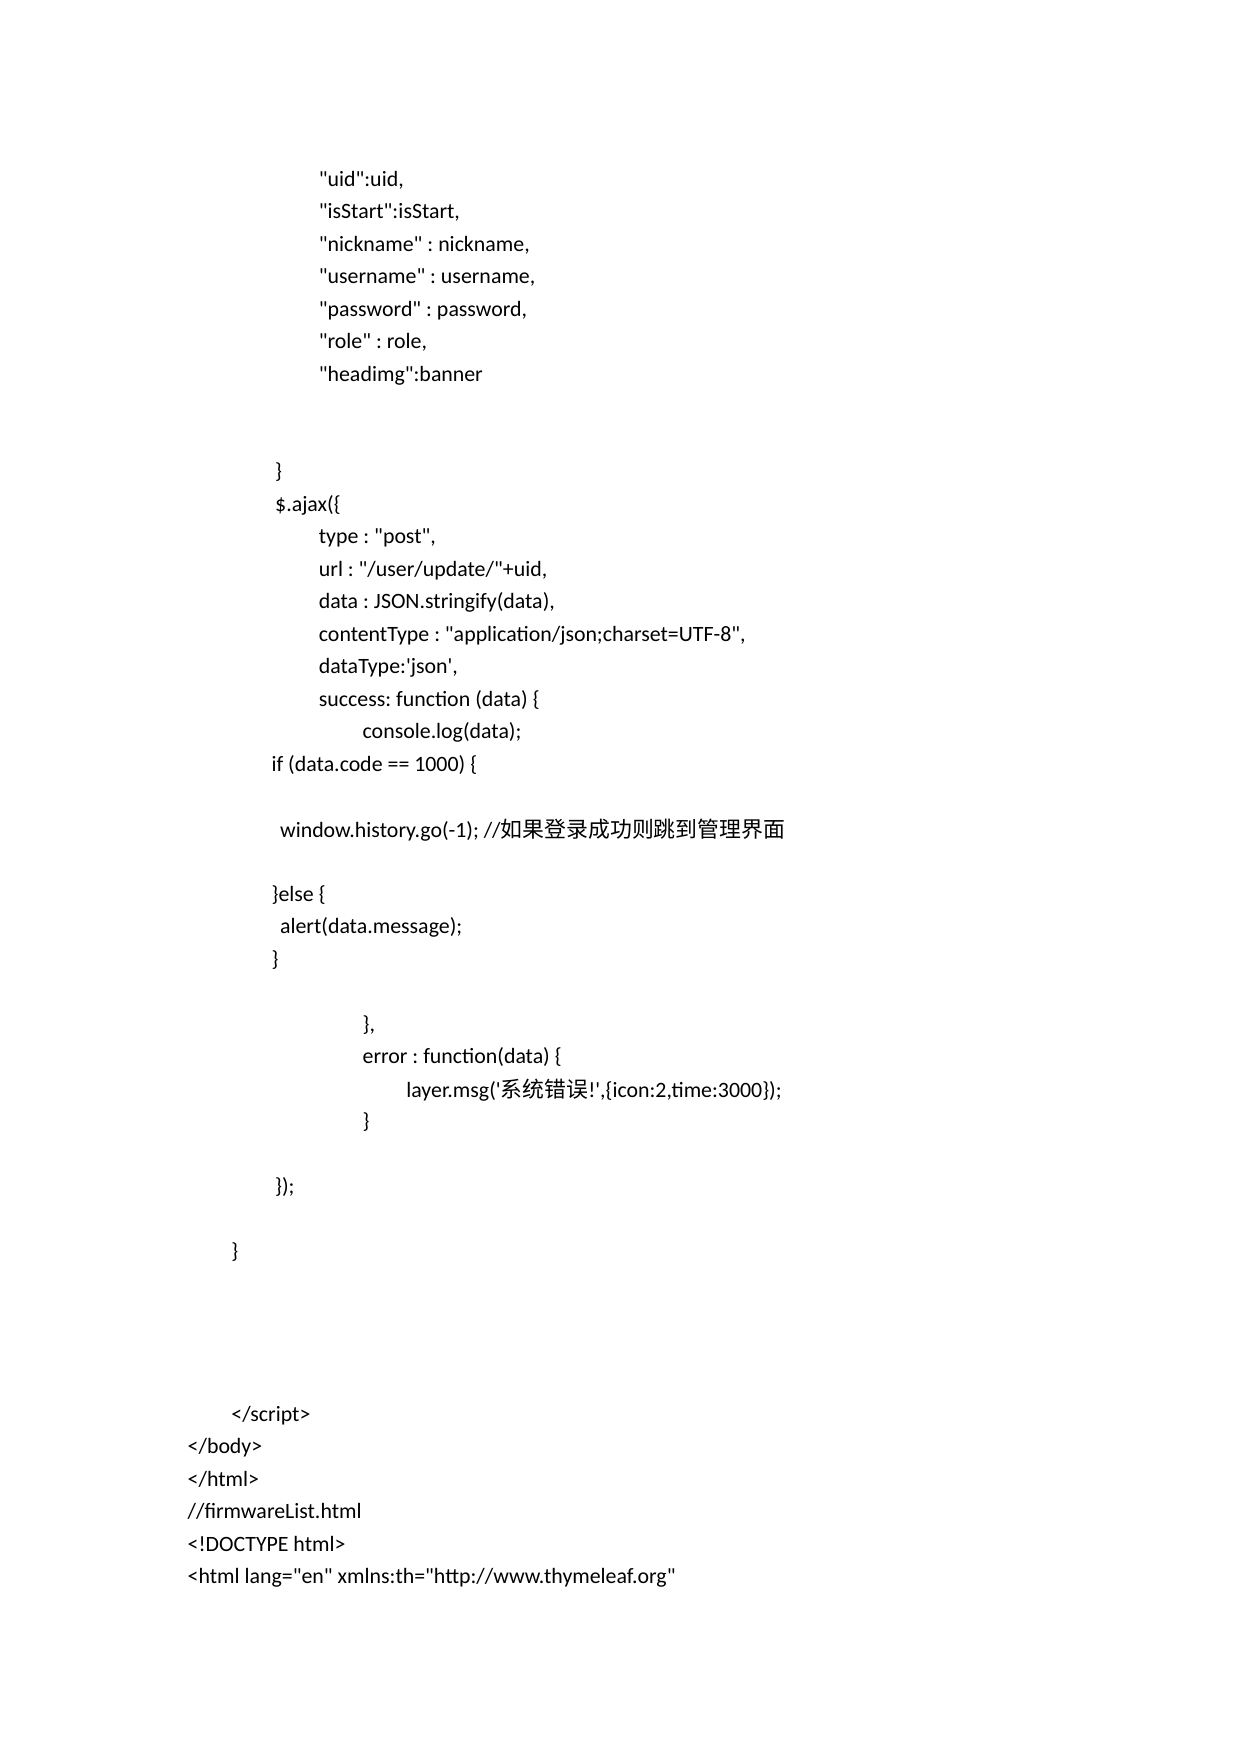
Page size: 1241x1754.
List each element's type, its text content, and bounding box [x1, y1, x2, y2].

text layer.msg('系统错误!',{icon:2,time:3000}); [187, 1072, 1053, 1104]
text "username" : username, [187, 259, 1053, 292]
text } [187, 454, 1053, 487]
text }, [187, 1007, 1053, 1039]
text } [187, 1234, 1053, 1267]
text "role" : role, [187, 324, 1053, 357]
text //firmwareList.html [187, 1494, 1053, 1527]
text "isStart":isStart, [187, 194, 1053, 227]
text "headimg":banner [187, 357, 1053, 389]
text <html lang="en" xmlns:th="http://www.thymeleaf.org" [187, 1559, 1053, 1592]
text if (data.code == 1000) { [187, 747, 1053, 779]
text "nickname" : nickname, [187, 227, 1053, 259]
text $.ajax({ [187, 487, 1053, 519]
text "password" : password, [187, 292, 1053, 324]
text success: function (data) { [187, 682, 1053, 714]
text type : "post", [187, 519, 1053, 552]
text data : JSON.stringify(data), [187, 584, 1053, 617]
text window.history.go(-1); //如果登录成功则跳到管理界面 [187, 812, 1053, 844]
text "uid":uid, [187, 162, 1053, 194]
text </script> [187, 1397, 1053, 1429]
text }); [187, 1169, 1053, 1202]
text </html> [187, 1462, 1053, 1494]
text alert(data.message); [187, 909, 1053, 942]
text contentType : "application/json;charset=UTF-8", [187, 617, 1053, 649]
text dataType:'json', [187, 649, 1053, 682]
text </body> [187, 1429, 1053, 1462]
text url : "/user/update/"+uid, [187, 552, 1053, 584]
text console.log(data); [187, 714, 1053, 747]
text <!DOCTYPE html> [187, 1527, 1053, 1559]
text }else { [187, 877, 1053, 909]
text error : function(data) { [187, 1039, 1053, 1072]
text } [187, 1104, 1053, 1137]
text } [187, 942, 1053, 974]
